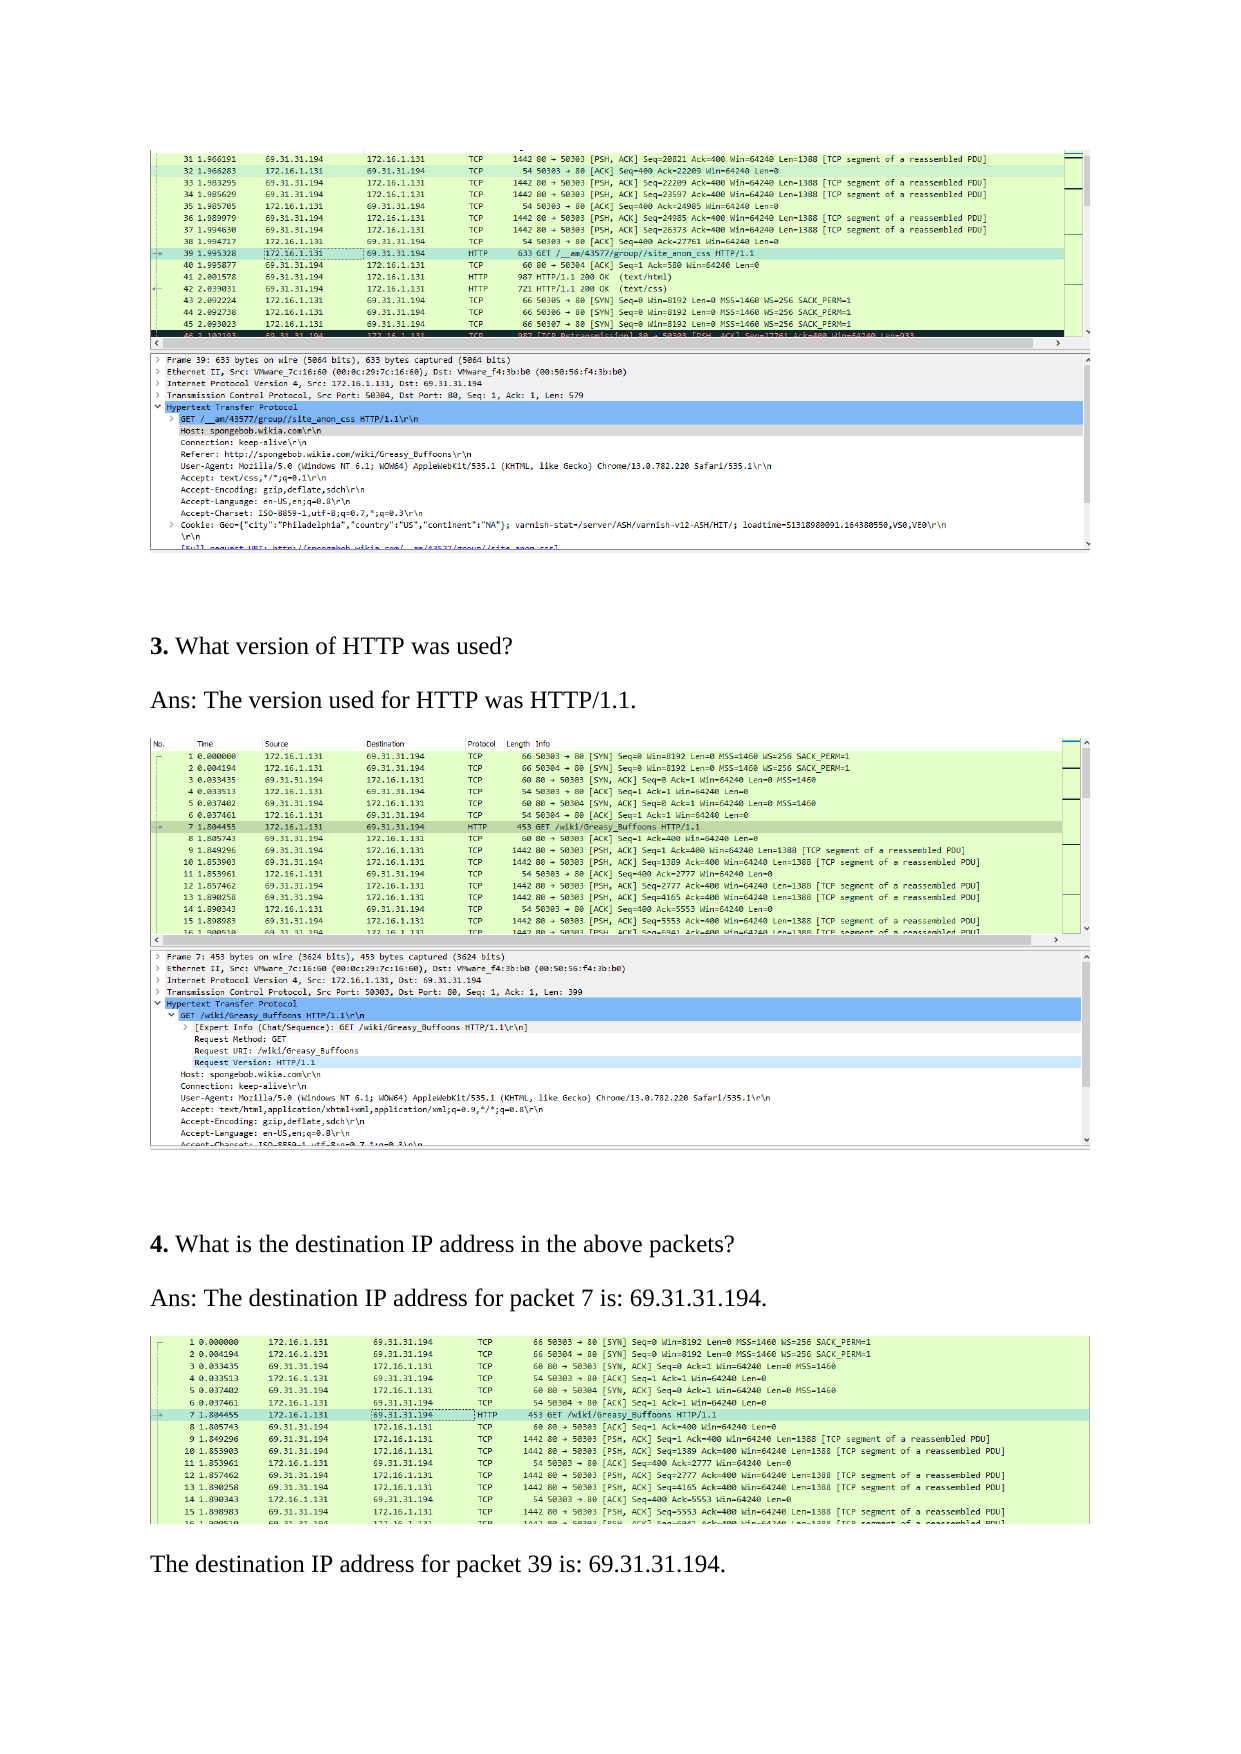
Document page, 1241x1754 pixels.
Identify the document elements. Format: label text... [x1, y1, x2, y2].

text 4. What is the destination IP address in the above packets? [150, 1229, 1090, 1257]
text Ans: The version used for HTTP was HTTP/1.1. [150, 685, 1090, 714]
text The destination IP address for packet 39 is: 69.31.31.194. [150, 1549, 1090, 1578]
picture [150, 150, 1091, 553]
picture [150, 1336, 1091, 1524]
text 3. What version of HTTP was used? [150, 631, 1090, 660]
text Ans: The destination IP address for packet 7 is: 69.31.31.194. [150, 1283, 1090, 1311]
picture [150, 738, 1091, 1150]
